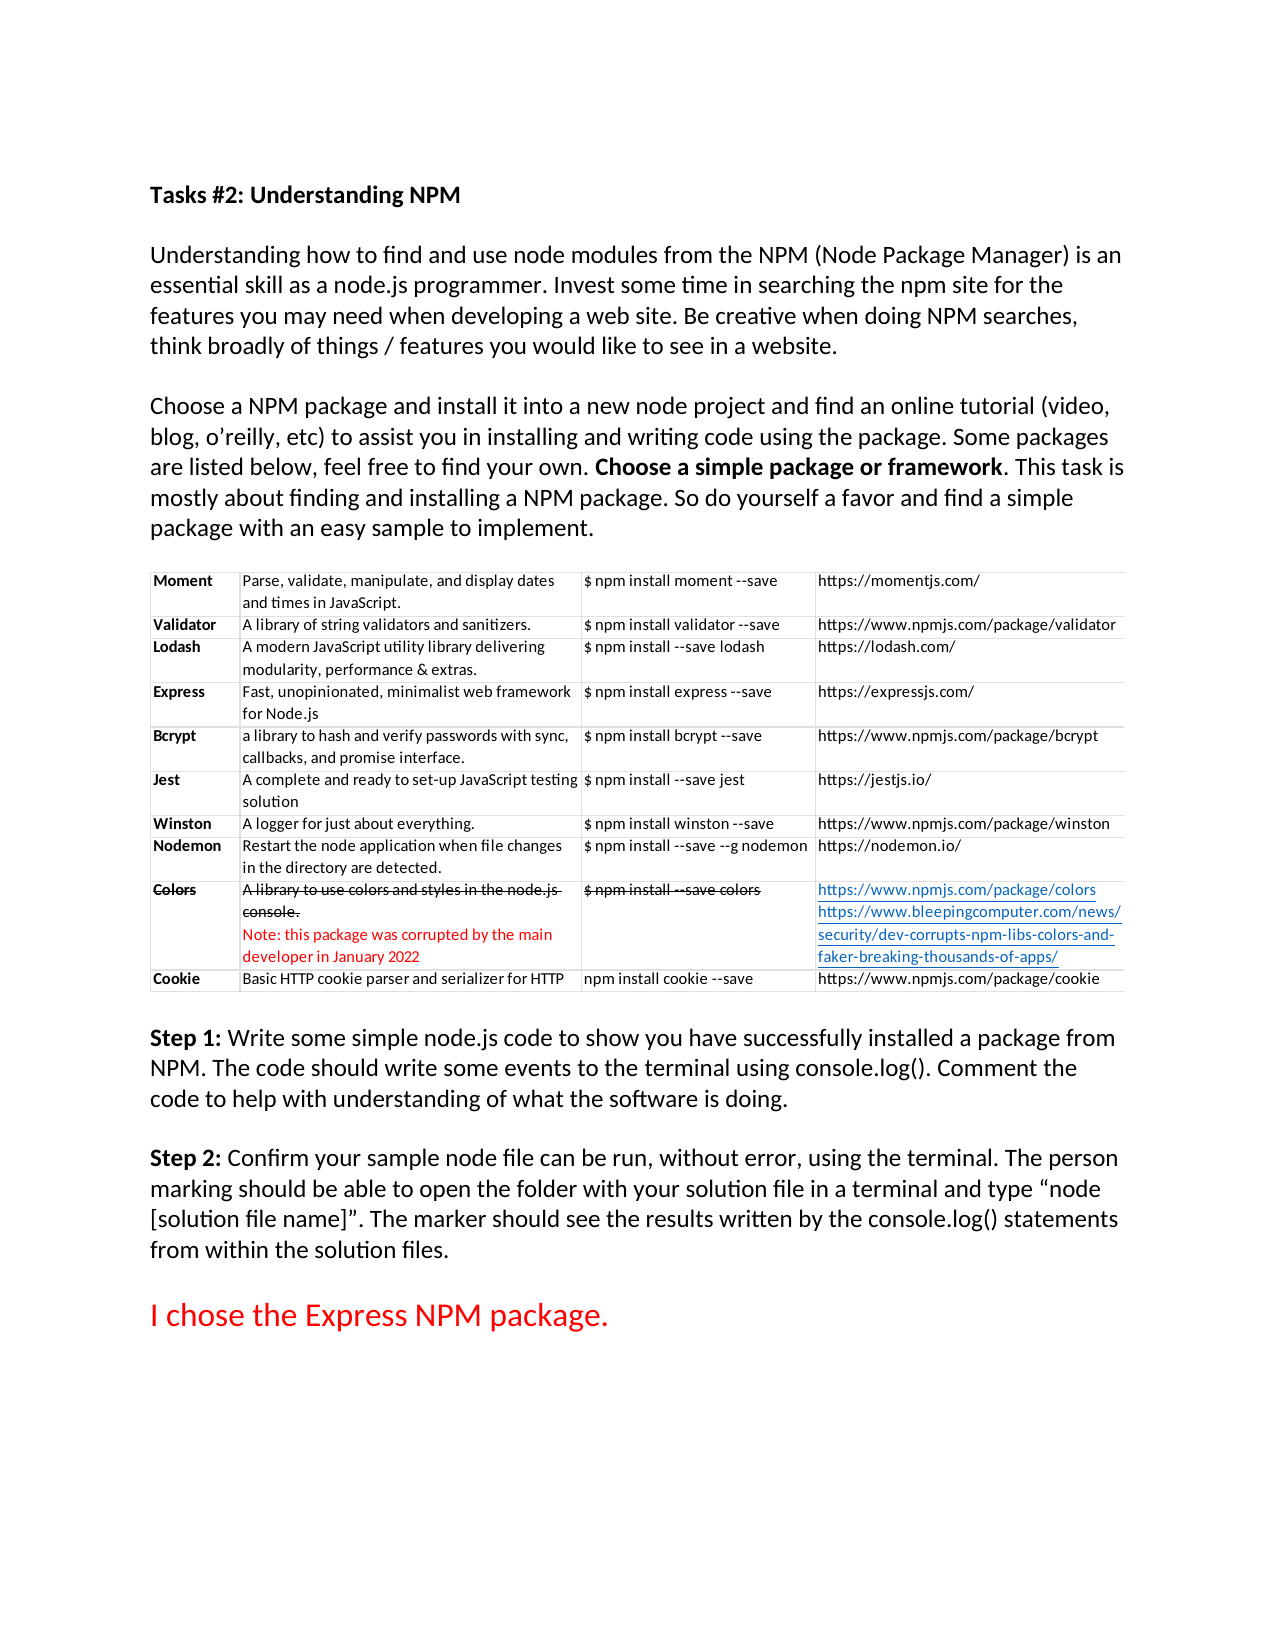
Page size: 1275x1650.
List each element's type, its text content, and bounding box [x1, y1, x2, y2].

text Step 1: Write some simple node.js code to show you have successfully installed a package from NPM. The code should write some events to the terminal using console.log(). Comment the code to help with understanding of what the software is doing. [150, 1022, 1125, 1113]
text Step 2: Confirm your sample node file can be run, without error, using the terminal. The person marking should be able to open the folder with your solution file in a terminal and type “node [solution file name]”. The marker should see the results written by the console.log() statements from within the solution files. [150, 1142, 1125, 1264]
text Understanding how to find and use node modules from the NPM (Node Package Manager) is an essential skill as a node.js programmer. Invest some time in searching the npm site for the features you may need when developing a web site. Be creative when doing NPM searches, think broadly of things / features you would like to see in a website. [150, 239, 1125, 361]
text Tasks #2: Understanding NPM [150, 179, 1125, 210]
text I chose the Express NPM package. [150, 1294, 1125, 1334]
text Choose a NPM package and install it into a new node project and find an online tutorial (video, blog, o’reilly, etc) to assist you in installing and writing code using the package. Some packages are listed below, feel free to find your own. Choose a simple package or framework. This task is mostly about finding and installing a NPM package. So do yourself a favor and find a simple package with an easy sample to implement. [150, 390, 1125, 543]
